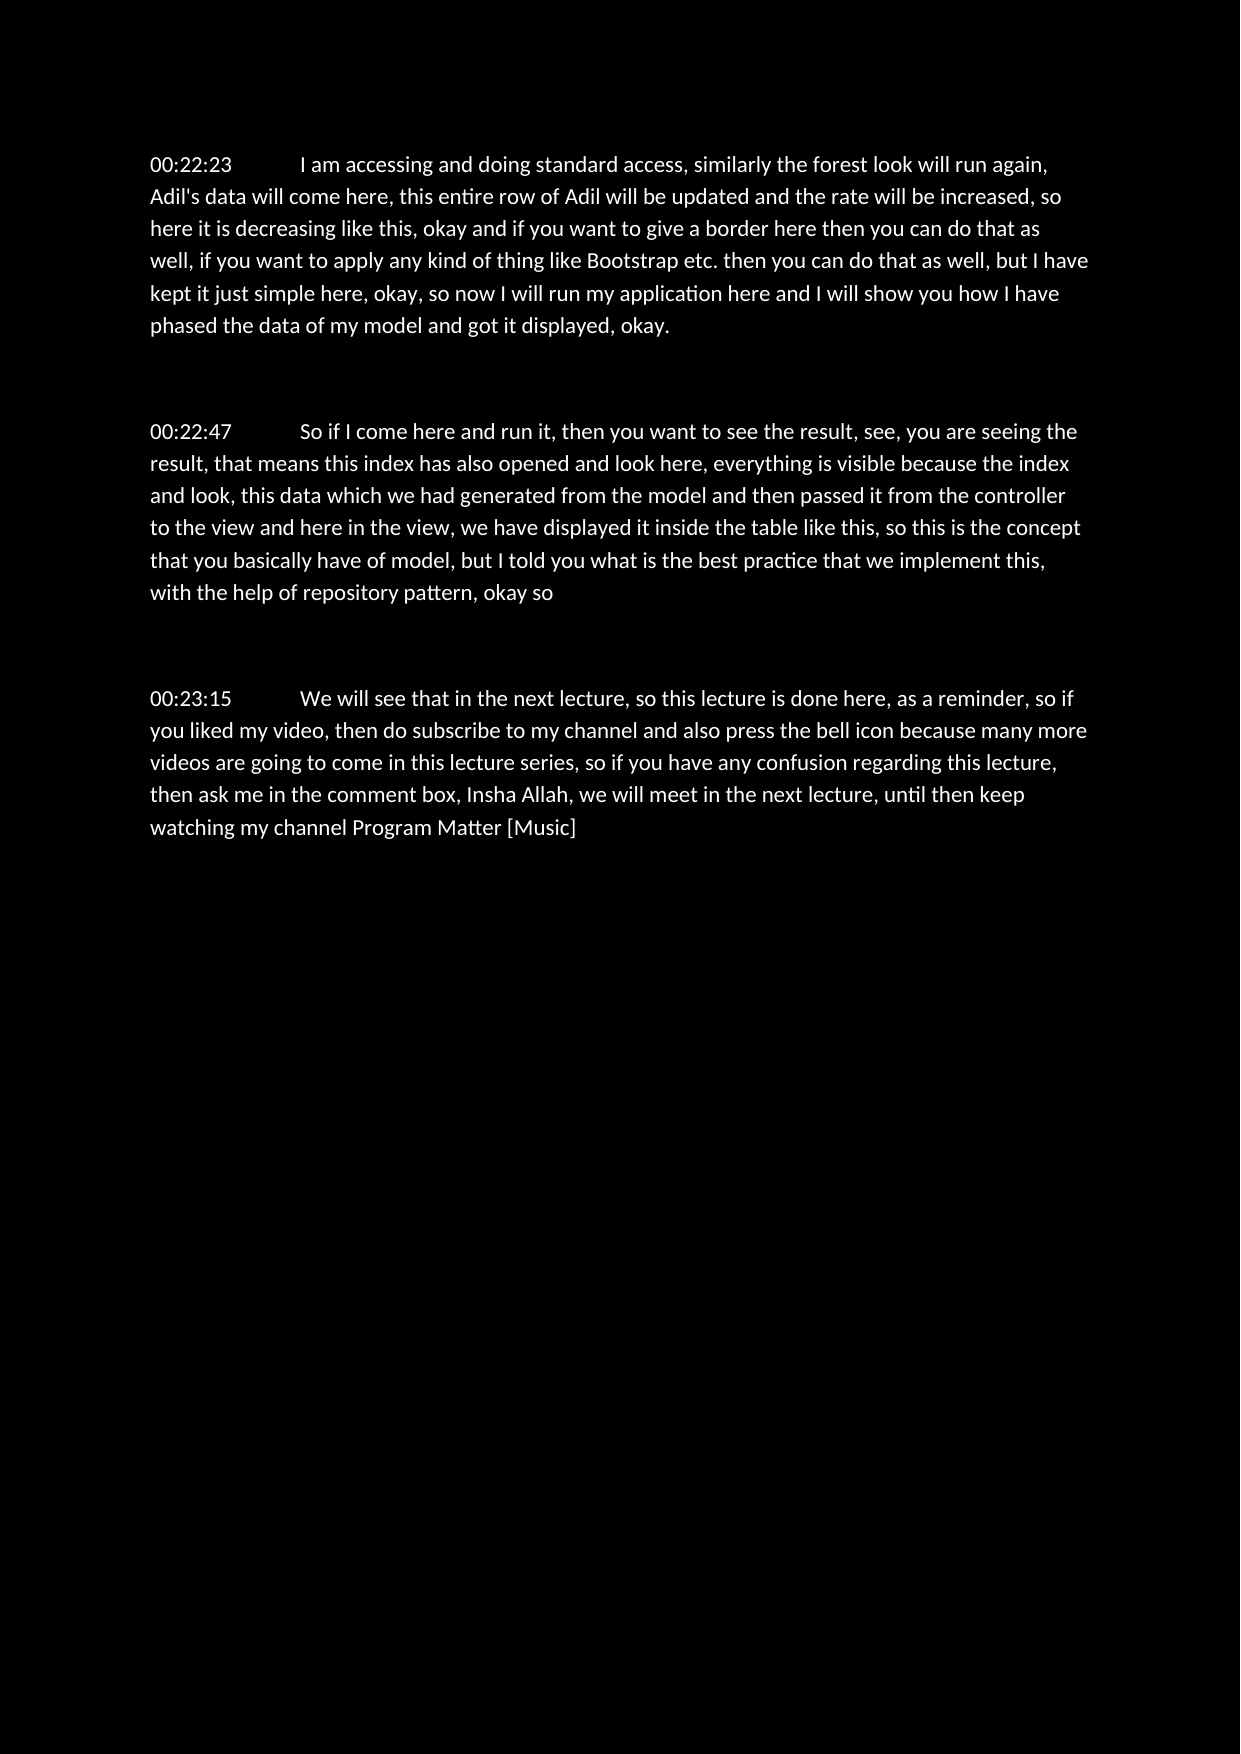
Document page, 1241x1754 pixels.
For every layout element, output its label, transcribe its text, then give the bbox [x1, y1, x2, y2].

text 00:22:23 I am accessing and doing standard access, similarly the forest look will run again, Adil's data will come here, this entire row of Adil will be updated and the rate will be increased, so here it is decreasing like this, okay and if you want to give a border here then you can do that as well, if you want to apply any kind of thing like Bootstrap etc. then you can do that as well, but I have kept it just simple here, okay, so now I will run my application here and I will show you how I have phased the data of my model and got it displayed, okay. [150, 150, 1090, 339]
text 00:23:15 We will see that in the next lecture, so this lecture is done here, as a reminder, so if you liked my video, then do subscribe to my channel and also press the bell icon because many more videos are going to come in this lecture series, so if you have any confusion regarding this lecture, then ask me in the comment box, Insha Allah, we will meet in the next lecture, until then keep watching my channel Program Matter [Music] [150, 684, 1090, 841]
text 00:22:47 So if I come here and run it, then you want to see the result, see, you are seeing the result, that means this index has also opened and look here, everything is visible because the index and look, this data which we had generated from the model and then passed it from the controller to the view and here in the view, we have displayed it inside the table like this, so this is the concept that you basically have of model, but I told you what is the best practice that we implement this, with the help of repository pattern, okay so [150, 417, 1090, 606]
